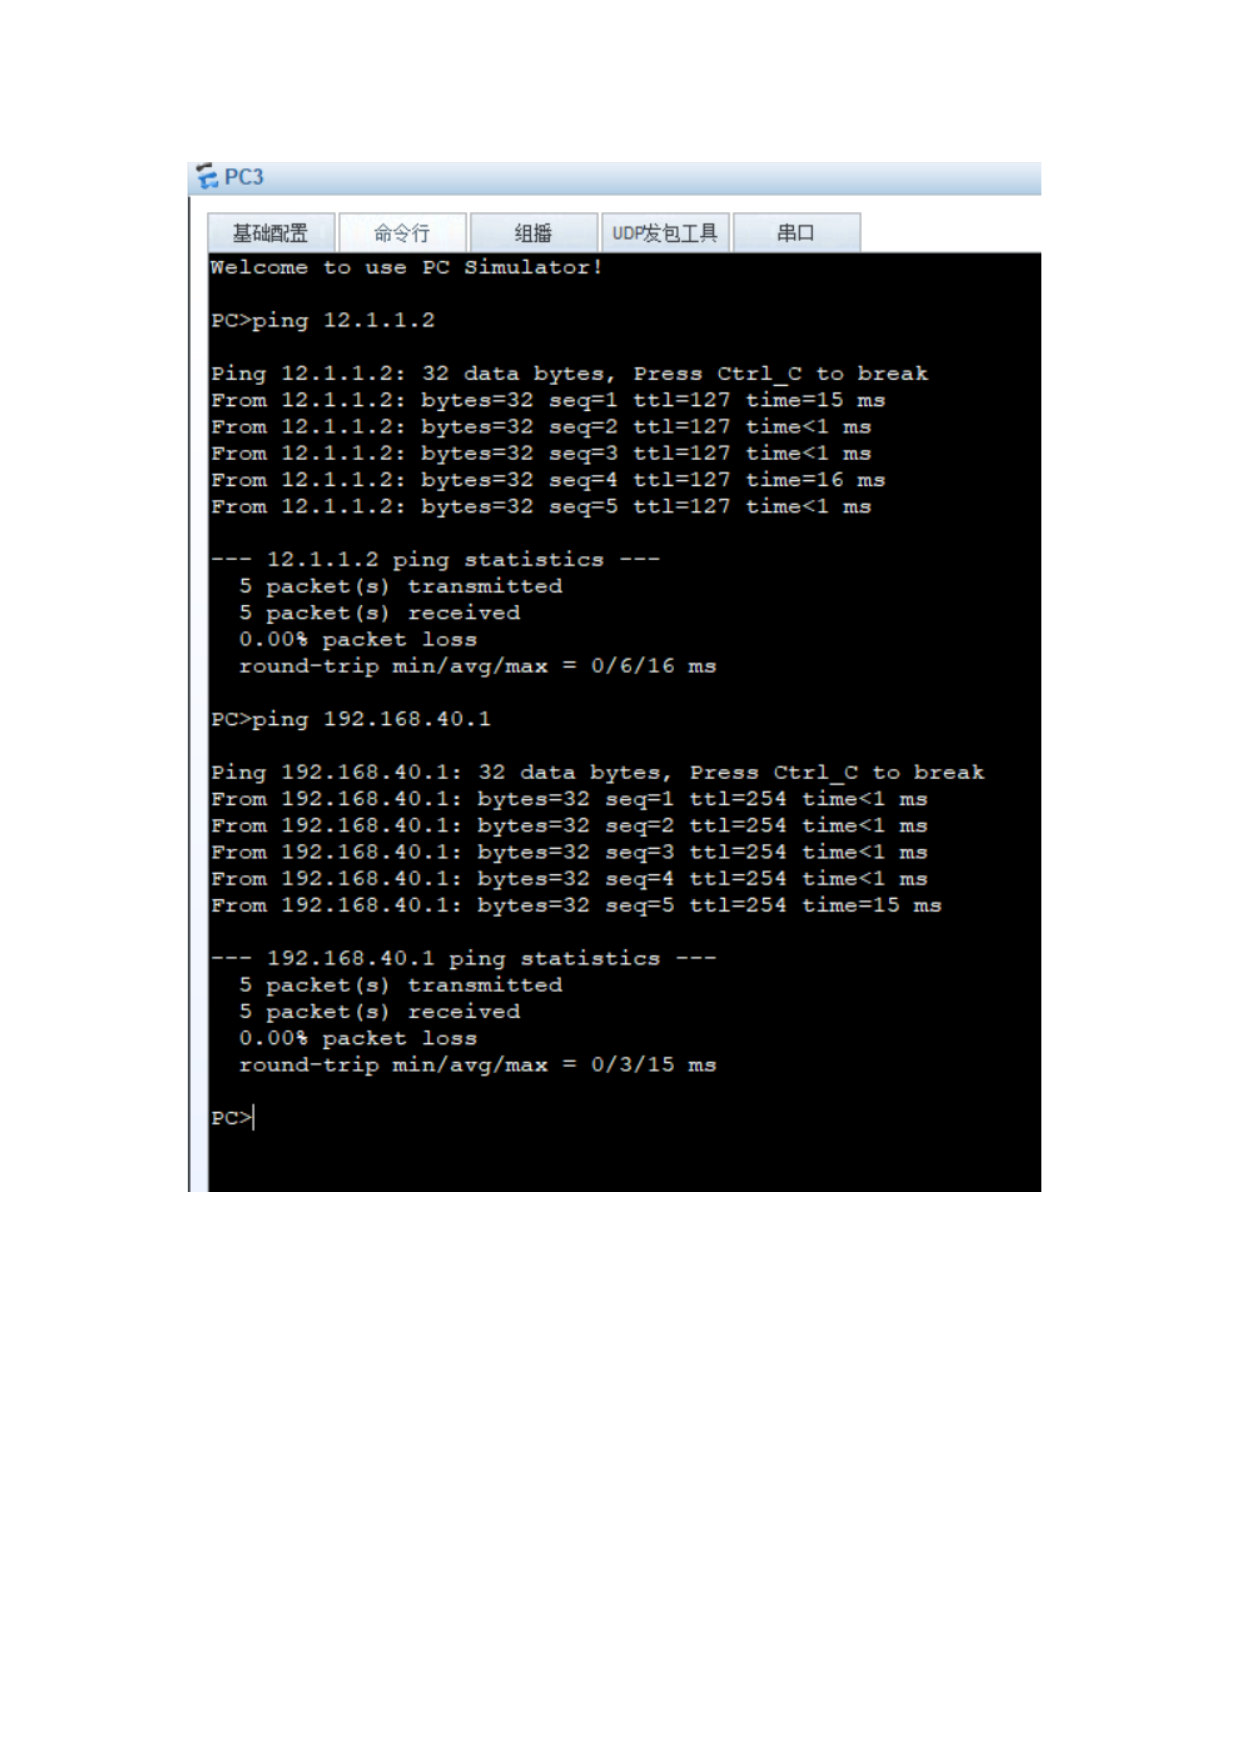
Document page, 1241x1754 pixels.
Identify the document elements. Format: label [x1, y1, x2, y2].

picture [187, 162, 1042, 1192]
